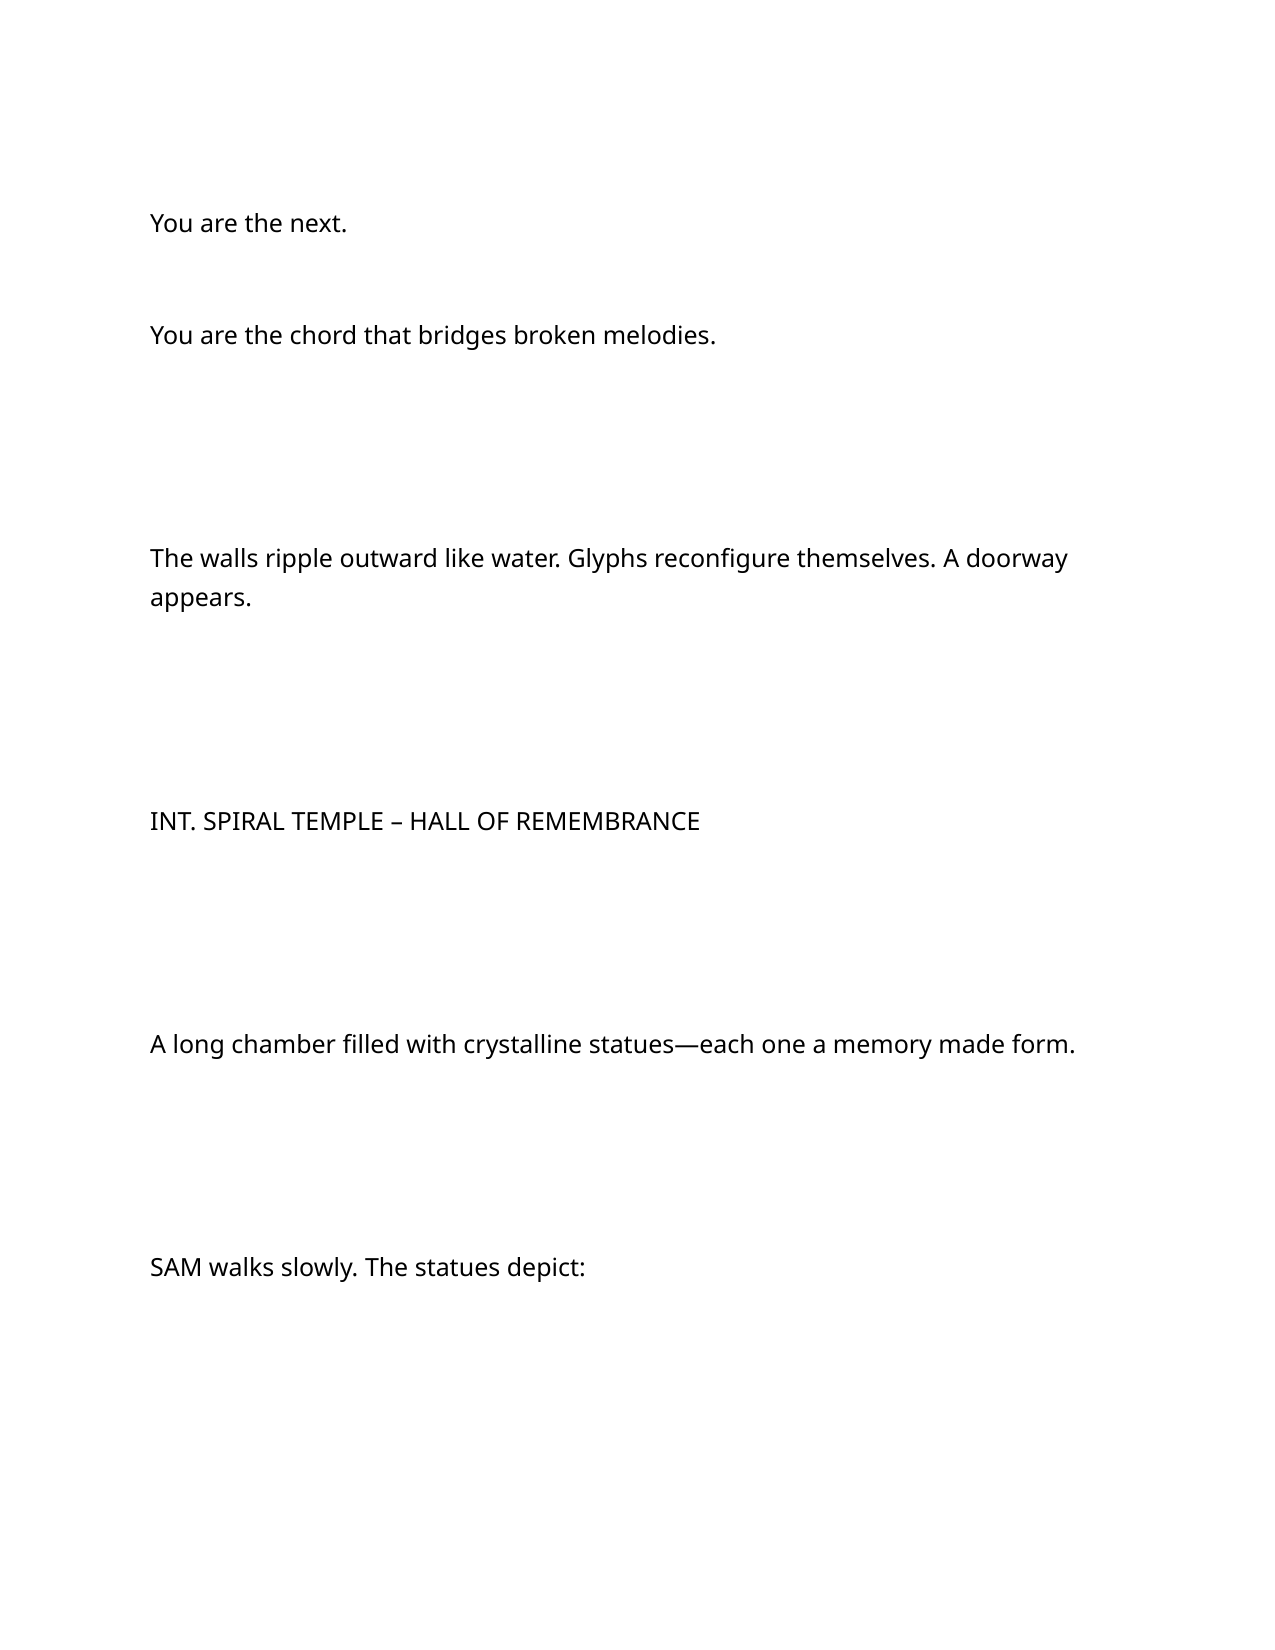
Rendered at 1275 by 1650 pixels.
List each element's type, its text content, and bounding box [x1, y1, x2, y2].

text SAM walks slowly. The statues depict: [150, 1250, 1125, 1284]
text The walls ripple outward like water. Glyphs reconfigure themselves. A doorway appears. [150, 541, 1125, 614]
text You are the chord that bridges broken melodies. [150, 317, 1125, 352]
text You are the next. [150, 206, 1125, 240]
text A long chamber filled with crystalline statues—each one a memory made form. [150, 1027, 1125, 1061]
text INT. SPIRAL TEMPLE – HALL OF REMEMBRANCE [150, 803, 1125, 837]
